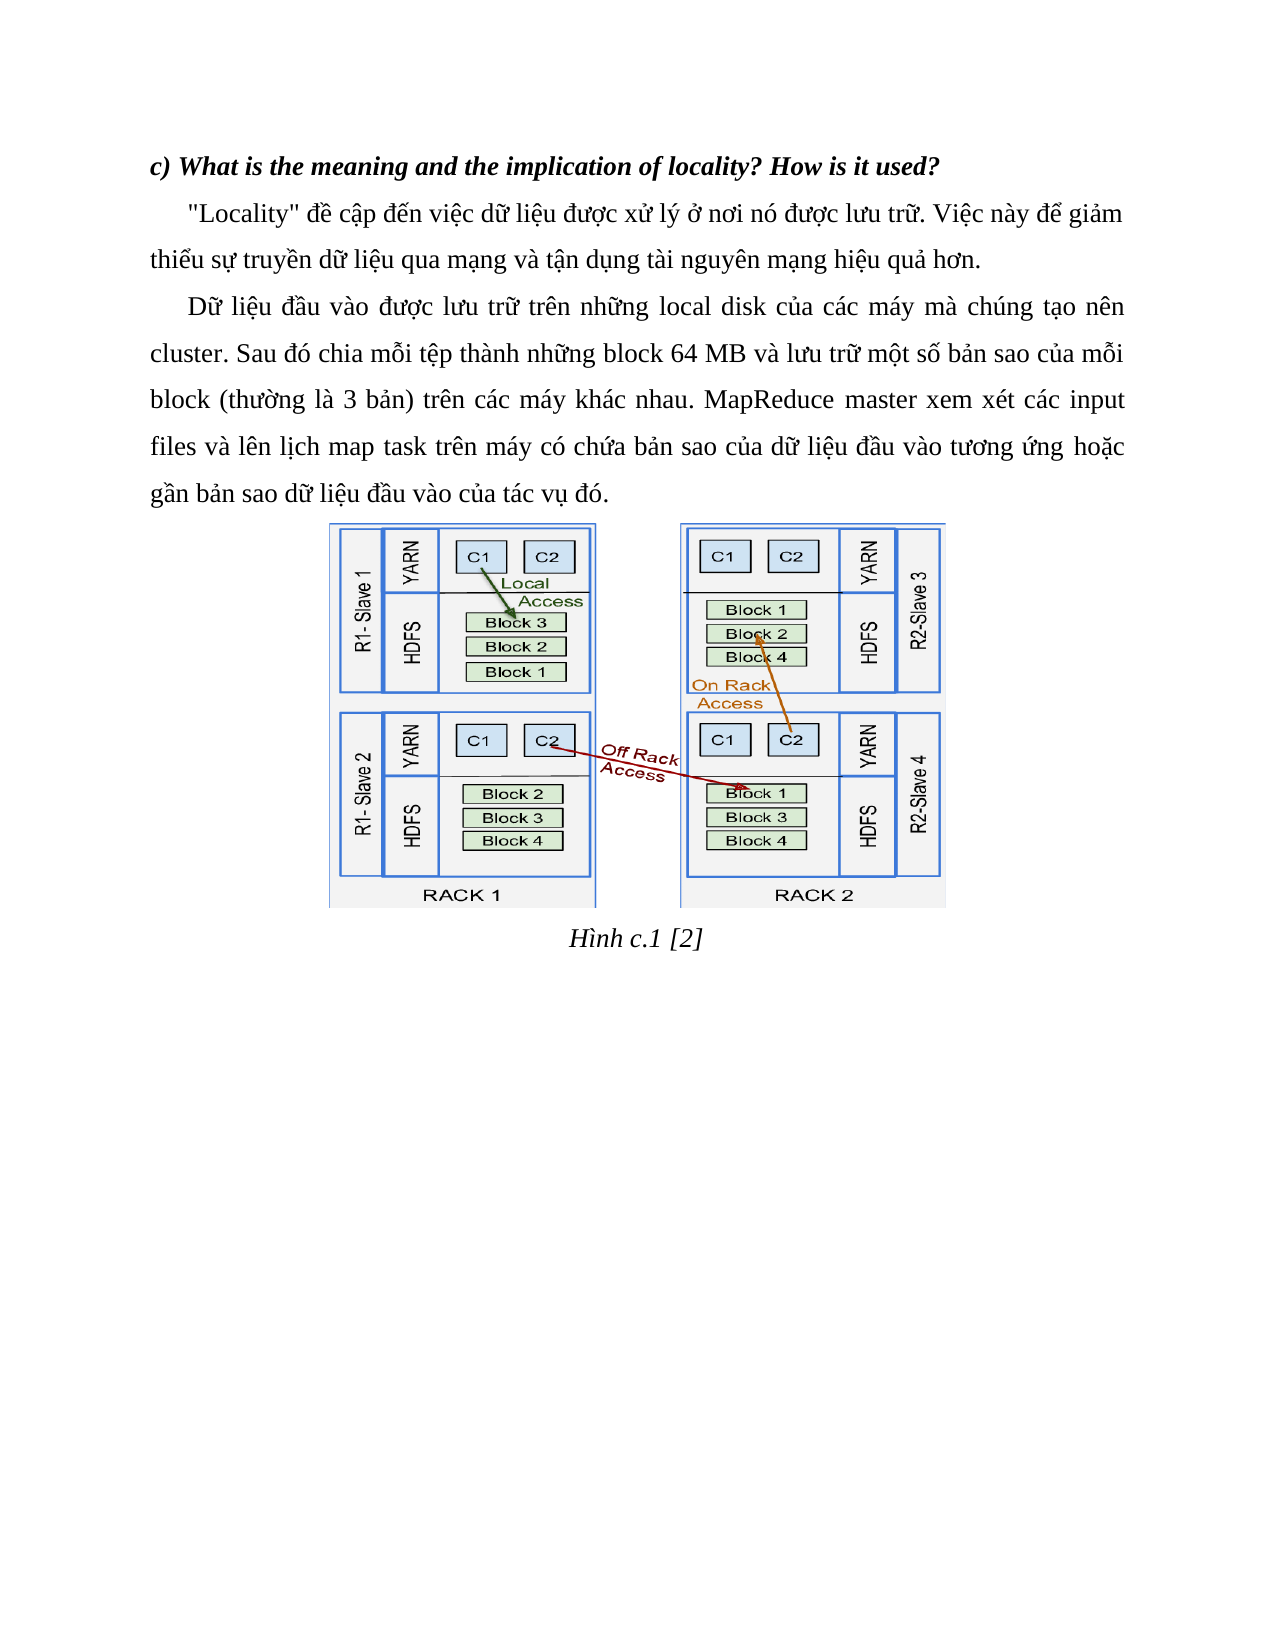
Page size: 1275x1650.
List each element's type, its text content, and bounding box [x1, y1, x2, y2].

text Dữ liệu đầu vào được lưu trữ trên những local disk của các máy mà chúng tạo nên cluster. Sau đó chia mỗi tệp thành những block 64 MB và lưu trữ một số bản sao của mỗi block (thường là 3 bản) trên các máy khác nhau. MapReduce master xem xét các input files và lên lịch map task trên máy có chứa bản sao của dữ liệu đầu vào tương ứng hoặc gần bản sao dữ liệu đầu vào của tác vụ đó. [150, 290, 1125, 508]
text "Locality" đề cập đến việc dữ liệu được xử lý ở nơi nó được lưu trữ. Việc này để giảm thiểu sự truyền dữ liệu qua mạng và tận dụng tài nguyên mạng hiệu quả hơn. [150, 197, 1125, 274]
picture [329, 523, 946, 908]
text Hình c.1 [2] [150, 922, 1125, 953]
text c) What is the meaning and the implication of locality? How is it used? [150, 150, 1125, 181]
